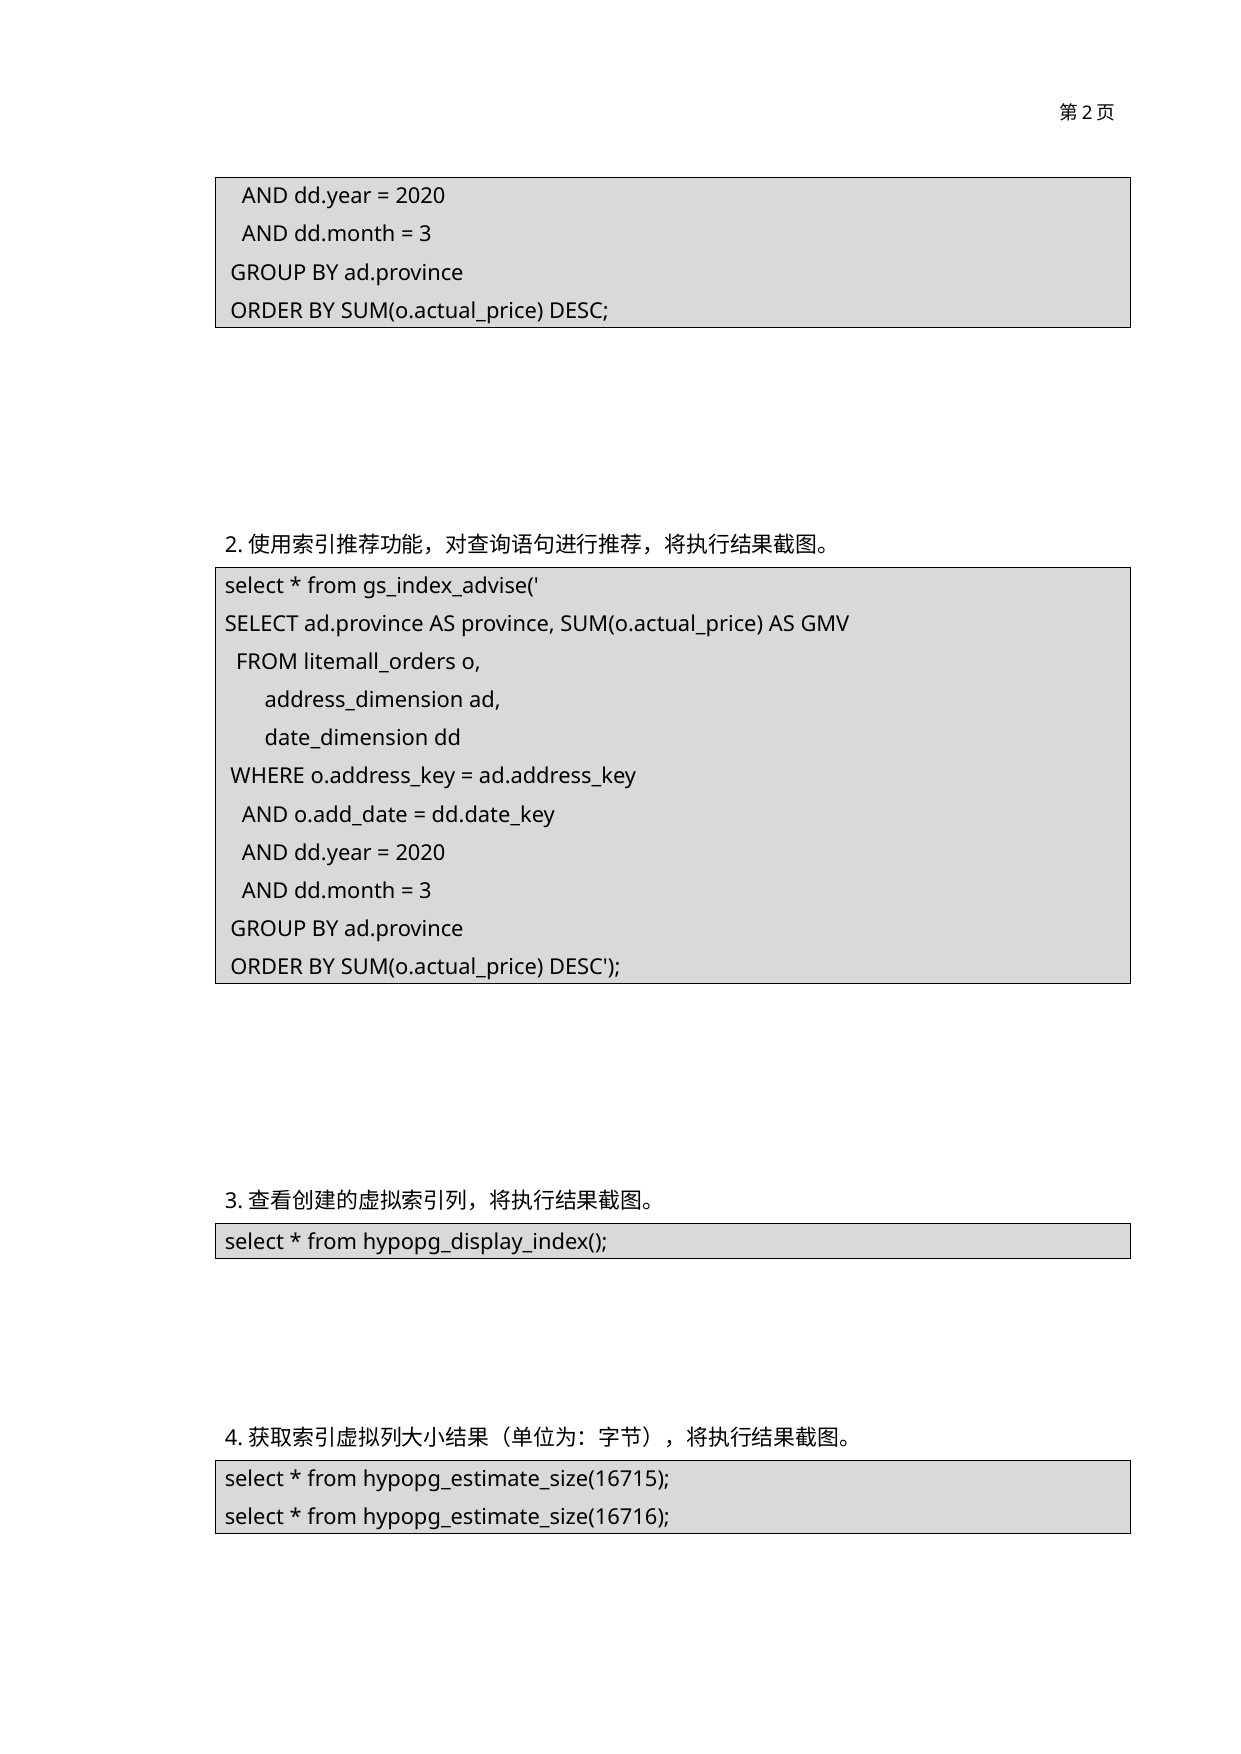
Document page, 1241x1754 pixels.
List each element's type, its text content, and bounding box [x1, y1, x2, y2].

text 4. 获取索引虚拟列大小结果（单位为：字节），将执行结果截图。 [224, 1420, 1122, 1452]
text address_dimension ad, [216, 681, 1130, 714]
text select * from gs_index_advise(' [216, 568, 1130, 599]
text SELECT ad.province AS province, SUM(o.actual_price) AS GMV [216, 605, 1130, 638]
text select * from hypopg_display_index(); [216, 1224, 1130, 1258]
text AND o.add_date = dd.date_key [216, 795, 1130, 828]
text AND dd.month = 3 [216, 872, 1130, 904]
text GROUP BY ad.province [216, 910, 1130, 943]
text 3. 查看创建的虚拟索引列，将执行结果截图。 [224, 1183, 1122, 1215]
text 2. 使用索引推荐功能，对查询语句进行推荐，将执行结果截图。 [224, 527, 1122, 558]
text select * from hypopg_estimate_size(16715); [216, 1461, 1130, 1493]
text AND dd.month = 3 [216, 215, 1130, 248]
text select * from hypopg_estimate_size(16716); [216, 1498, 1130, 1533]
text ORDER BY SUM(o.actual_price) DESC'); [216, 948, 1130, 983]
text AND dd.year = 2020 [216, 178, 1130, 210]
text GROUP BY ad.province [216, 253, 1130, 286]
text date_dimension dd [216, 719, 1130, 752]
text ORDER BY SUM(o.actual_price) DESC; [216, 292, 1130, 327]
text FROM litemall_orders o, [216, 643, 1130, 676]
text AND dd.year = 2020 [216, 833, 1130, 866]
text WHERE o.address_key = ad.address_key [216, 757, 1130, 790]
